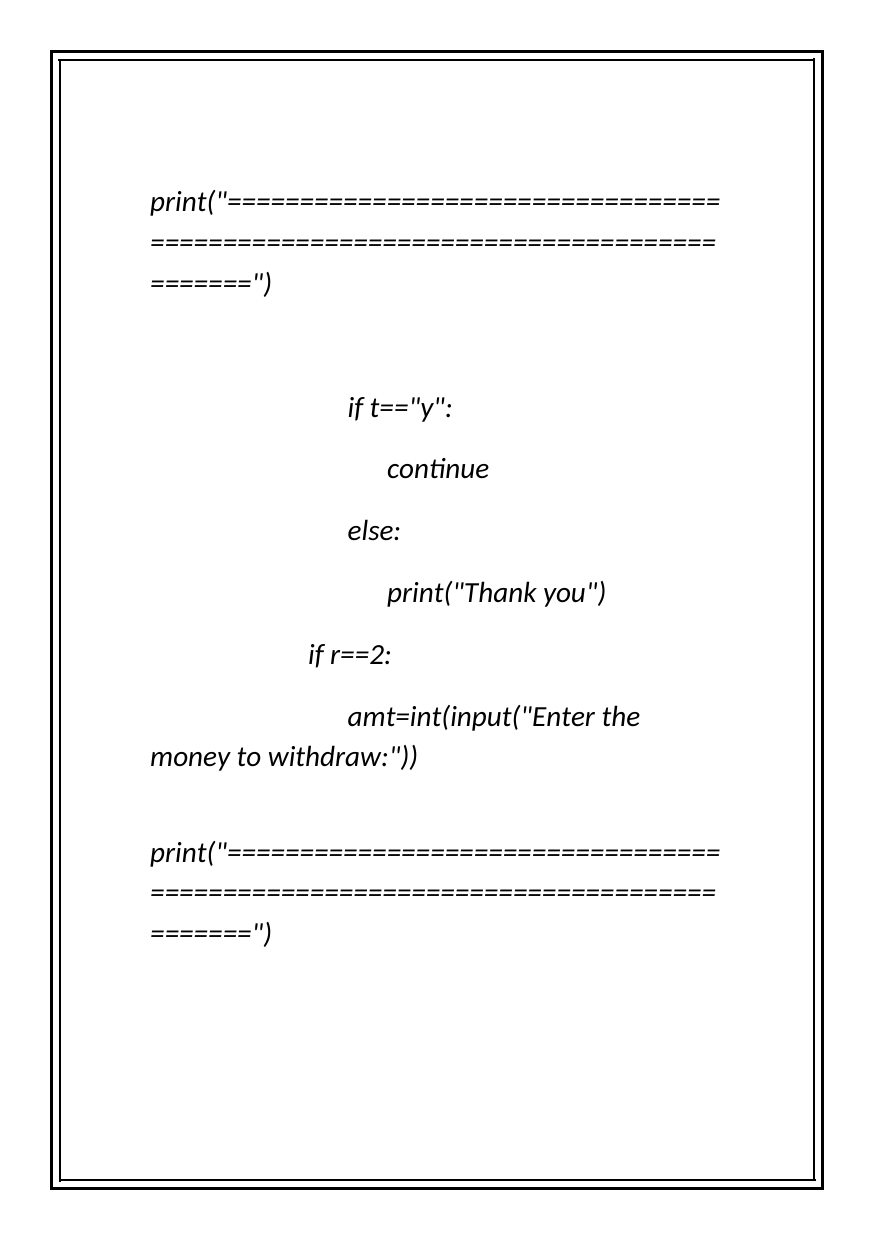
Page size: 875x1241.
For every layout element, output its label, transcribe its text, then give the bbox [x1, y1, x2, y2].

text print("Thank you") [150, 574, 724, 610]
text print("================================================================================") [150, 150, 724, 301]
text amt=int(input("Enter the money to withdraw:")) [150, 698, 724, 774]
text continue [150, 451, 724, 486]
text if r==2: [150, 636, 724, 671]
text else: [150, 512, 724, 548]
text print("================================================================================") [150, 800, 724, 951]
text if t=="y": [150, 389, 724, 424]
